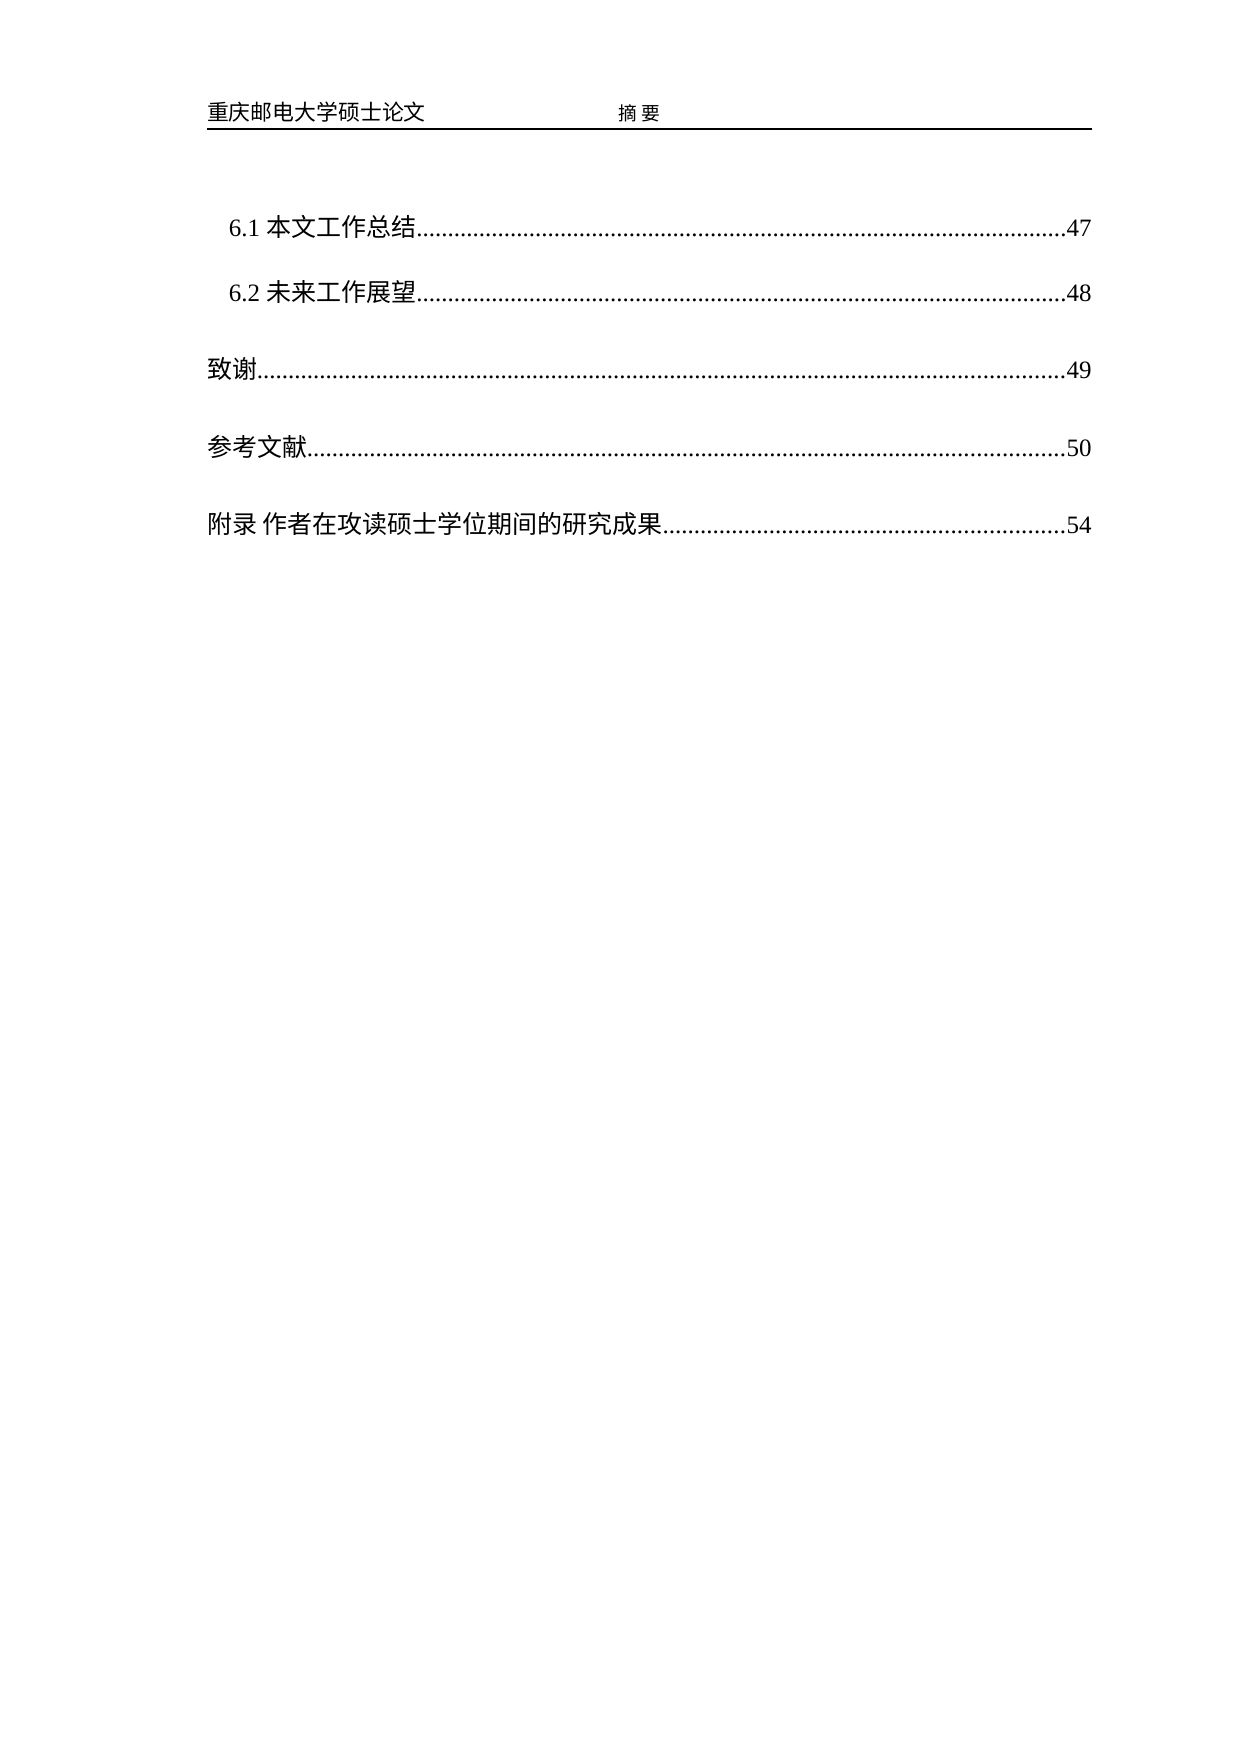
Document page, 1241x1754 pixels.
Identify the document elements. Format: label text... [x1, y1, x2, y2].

text 参考文献 50 [207, 413, 1092, 478]
text 致谢 49 [207, 335, 1092, 400]
text 6.1 本文工作总结 47 [229, 193, 1092, 258]
text 6.2 未来工作展望 48 [229, 258, 1092, 323]
text 附录 作者在攻读硕士学位期间的研究成果 54 [207, 490, 1092, 555]
